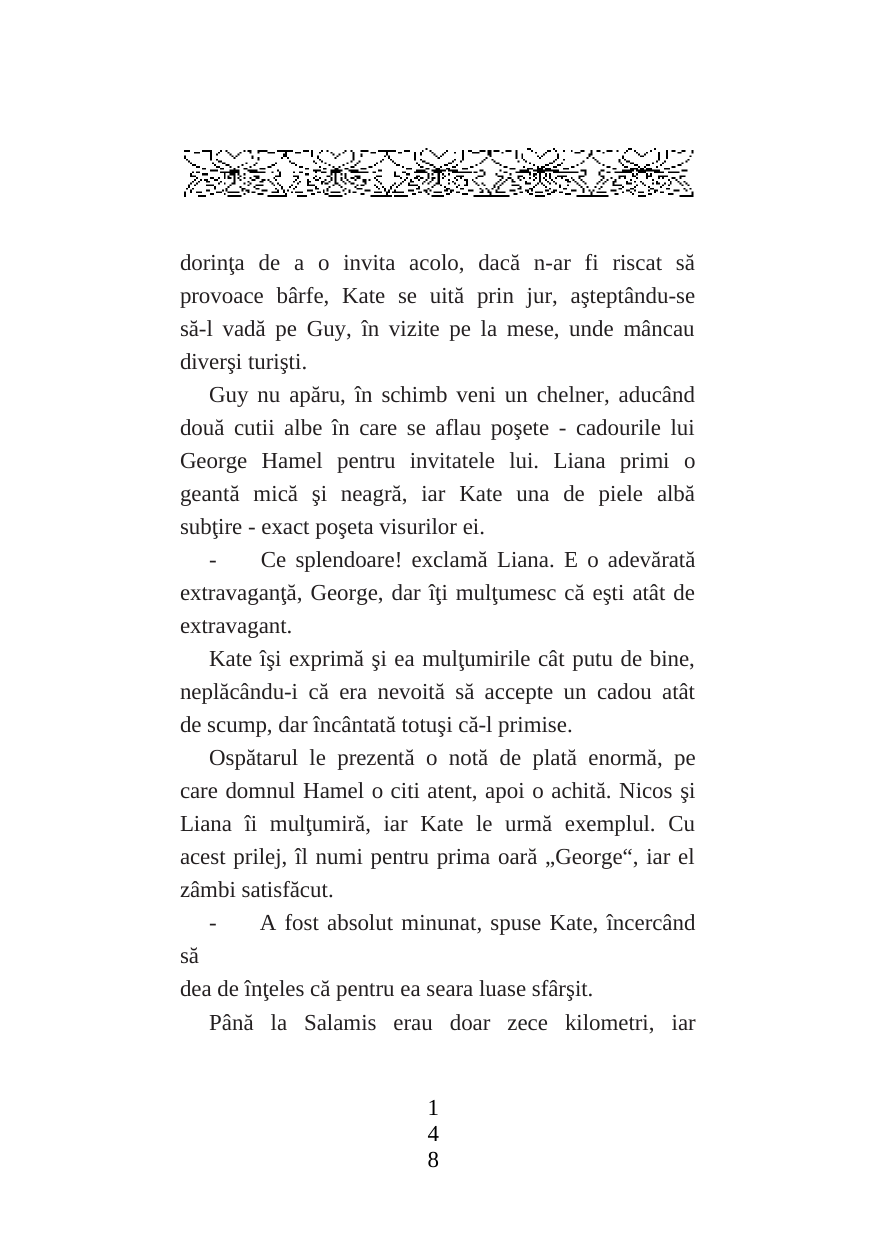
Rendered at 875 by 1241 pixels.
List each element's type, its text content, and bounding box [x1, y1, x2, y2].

text Ospătarul le prezentă o notă de plată enormă, pe care domnul Hamel o citi atent, apoi o achită. Nicos şi Liana îi mulţumiră, iar Kate le urmă exemplul. Cu acest prilej, îl numi pentru prima oară „George“, iar el zâmbi satisfăcut. [180, 739, 696, 904]
picture [182, 148, 694, 199]
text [180, 1003, 696, 1037]
list Ce splendoare! exclamă Liana. E o adevărată extravaganţă, George, dar îţi mulţumesc că eşti atât de extravagant. [180, 541, 696, 640]
text Kate îşi exprimă şi ea mulţumirile cât putu de bine, neplăcându-i că era nevoită să accepte un cadou atât de scump, dar încântată totuşi că-l primise. [180, 640, 696, 739]
text Guy nu apăru, în schimb veni un chelner, aducând două cutii albe în care se aflau poşete - cadourile lui George Hamel pentru invitatele lui. Liana primi o geantă mică şi neagră, iar Kate una de piele albă subţire - exact poşeta visurilor ei. [180, 376, 696, 541]
text dorinţa de a o invita acolo, dacă n-ar fi riscat să provoace bârfe, Kate se uită prin jur, aşteptându-se să-l vadă pe Guy, în vizite pe la mese, unde mâncau diverşi turişti. [180, 244, 696, 376]
list A fost absolut minunat, spuse Kate, încercând să dea de înţeles că pentru ea seara luase sfârşit. [180, 904, 696, 1003]
